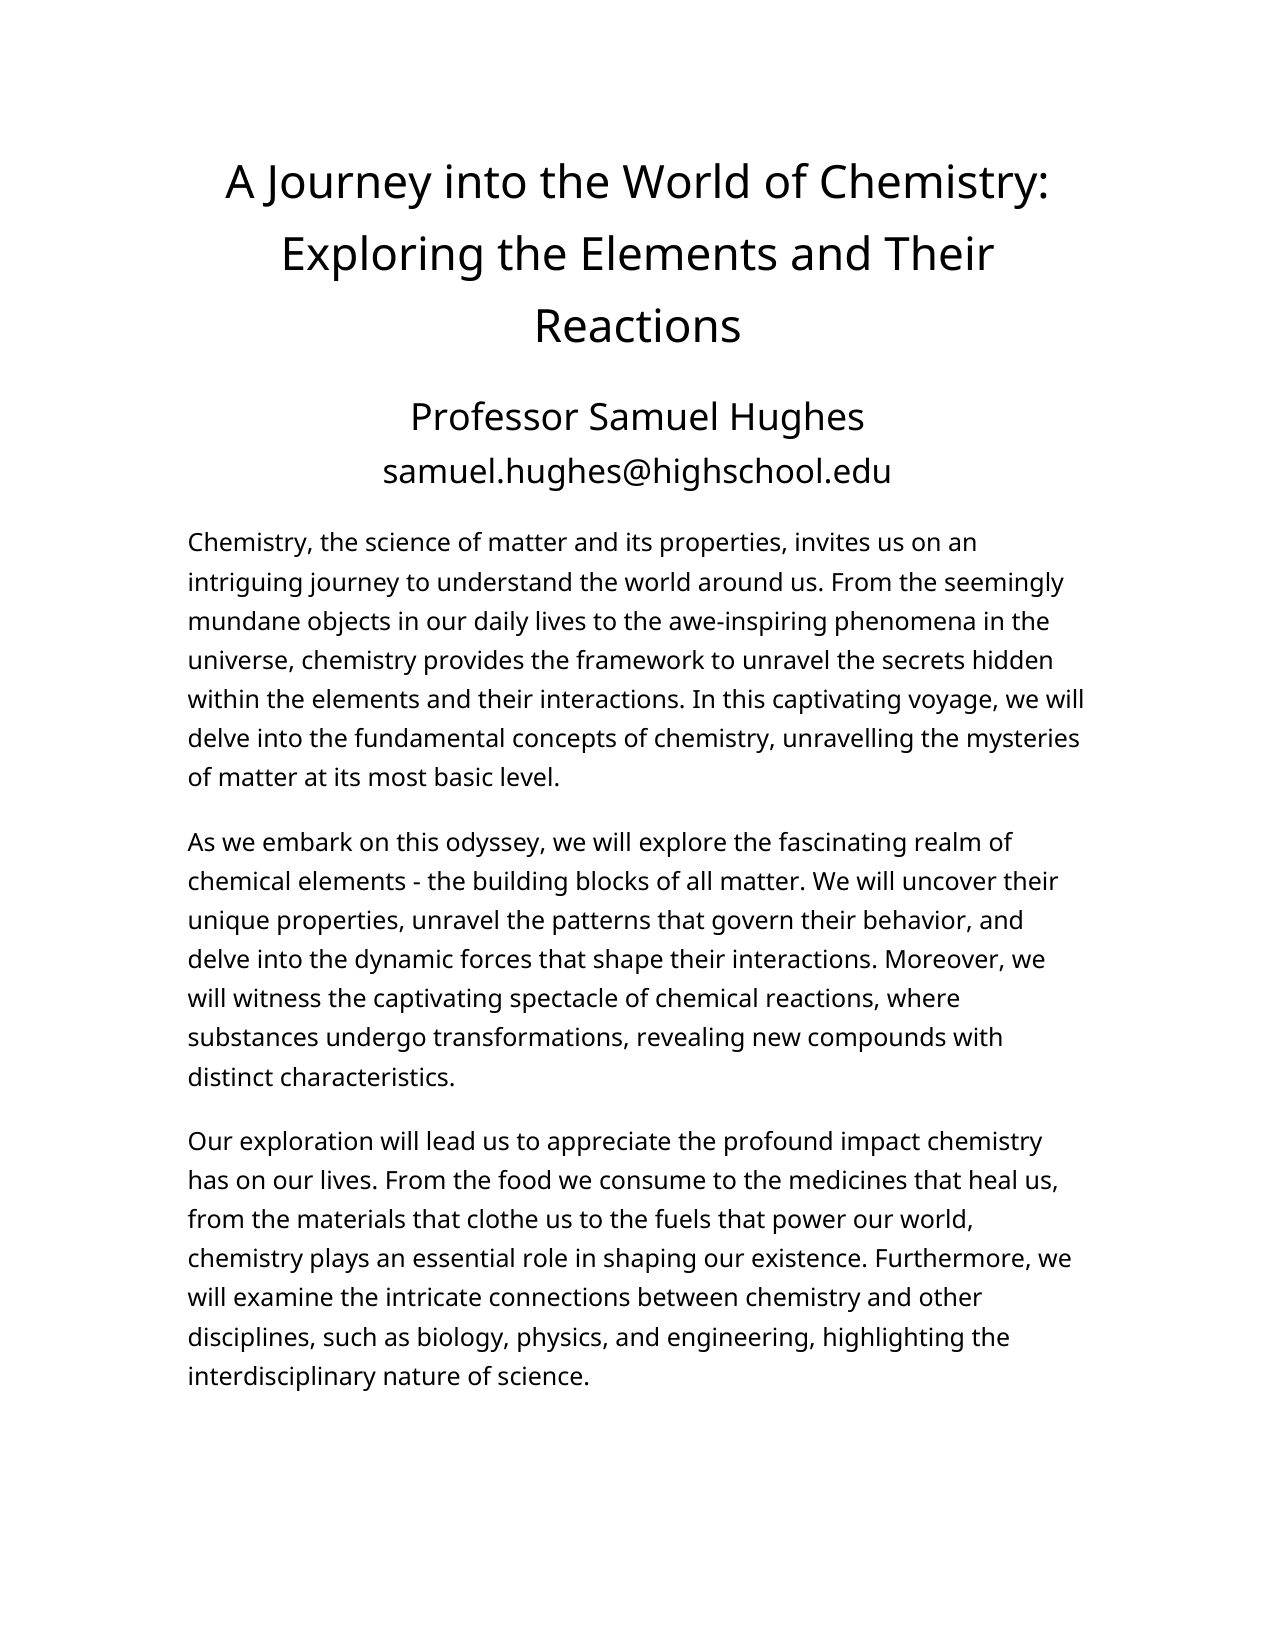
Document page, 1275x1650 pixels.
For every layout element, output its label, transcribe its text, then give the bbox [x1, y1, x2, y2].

text As we embark on this odyssey, we will explore the fascinating realm of chemical elements - the building blocks of all matter. We will uncover their unique properties, unravel the patterns that govern their behavior, and delve into the dynamic forces that shape their interactions. Moreover, we will witness the captivating spectacle of chemical reactions, where substances undergo transformations, revealing new compounds with distinct characteristics. [187, 824, 1087, 1093]
text A Journey into the World of Chemistry: Exploring the Elements and Their Reactions [187, 150, 1087, 356]
text Chemistry, the science of matter and its properties, invites us on an intriguing journey to understand the world around us. From the seemingly mundane objects in our daily lives to the awe-inspiring phenomena in the universe, chemistry provides the framework to unravel the secrets hidden within the elements and their interactions. In this captivating voyage, we will delve into the fundamental concepts of chemistry, unravelling the mysteries of matter at its most basic level. [187, 525, 1087, 794]
text Professor Samuel Hughes samuel.hughes@highschool.edu [187, 390, 1087, 493]
text Our exploration will lead us to appreciate the profound impact chemistry has on our lives. From the food we consume to the medicines that heal us, from the materials that clothe us to the fuels that power our world, chemistry plays an essential role in shaping our existence. Furthermore, we will examine the intricate connections between chemistry and other disciplines, such as biology, physics, and engineering, highlighting the interdisciplinary nature of science. [187, 1123, 1087, 1392]
